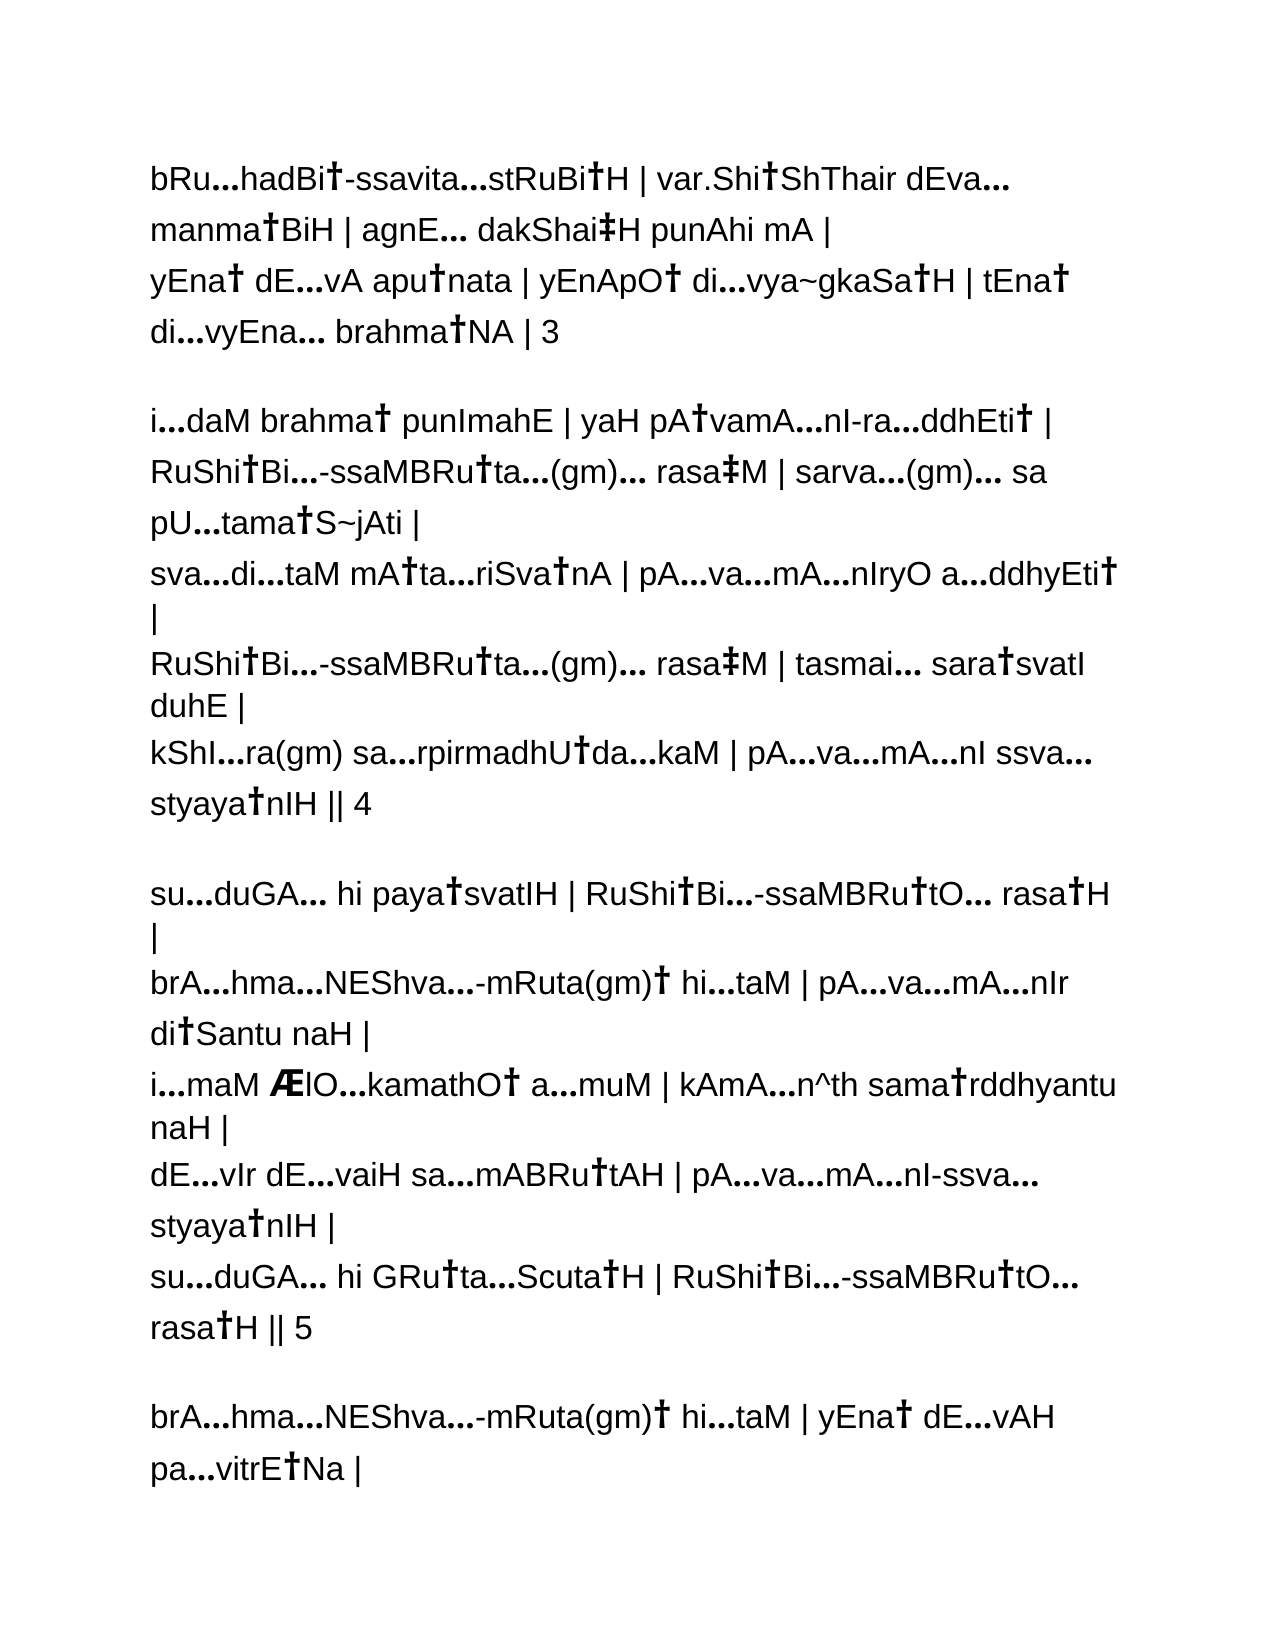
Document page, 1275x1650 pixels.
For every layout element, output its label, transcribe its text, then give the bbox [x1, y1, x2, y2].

text sva…di…taM mA†ta…riSva†nA | pA…va…mA…nIryO a…ddhyEti† | [150, 546, 1125, 635]
text kShI…ra(gm) sa…rpirmadhU†da…kaM | pA…va…mA…nI ssva…styaya†nIH || 4 [150, 725, 1125, 827]
text su…duGA… hi GRu†ta…Scuta†H | RuShi†Bi…-ssaMBRu†tO… rasa†H || 5 [150, 1248, 1125, 1350]
text dE…vIr dE…vaiH sa…mABRu†tAH | pA…va…mA…nI-ssva…styaya†nIH | [150, 1146, 1125, 1248]
text RuShi†Bi…-ssaMBRu†ta…(gm)… rasa‡M | sarva…(gm)… sa pU…tama†S~jAti | [150, 444, 1125, 546]
text brA…hma…NEShva…-mRuta(gm)† hi…taM | yEna† dE…vAH pa…vitrE†Na | [150, 1389, 1125, 1491]
text su…duGA… hi paya†svatIH | RuShi†Bi…-ssaMBRu†tO… rasa†H | [150, 865, 1125, 955]
text brA…hma…NEShva…-mRuta(gm)† hi…taM | pA…va…mA…nIr di†Santu naH | [150, 955, 1125, 1057]
text i…maM ÆlO…kamathO† a…muM | kAmA…n^th sama†rddhyantu naH | [150, 1057, 1125, 1146]
text bRu…hadBi†-ssavita…stRuBi†H | var.Shi†ShThair dEva…manma†BiH | agnE… dakShai‡H punAhi mA | [150, 150, 1125, 252]
text i…daM brahma† punImahE | yaH pA†vamA…nI-ra…ddhEti† | [150, 393, 1125, 444]
text yEna† dE…vA apu†nata | yEnApO† di…vya~gkaSa†H | tEna† di…vyEna… brahma†NA | 3 [150, 252, 1125, 354]
text RuShi†Bi…-ssaMBRu†ta…(gm)… rasa‡M | tasmai… sara†svatI duhE | [150, 635, 1125, 725]
